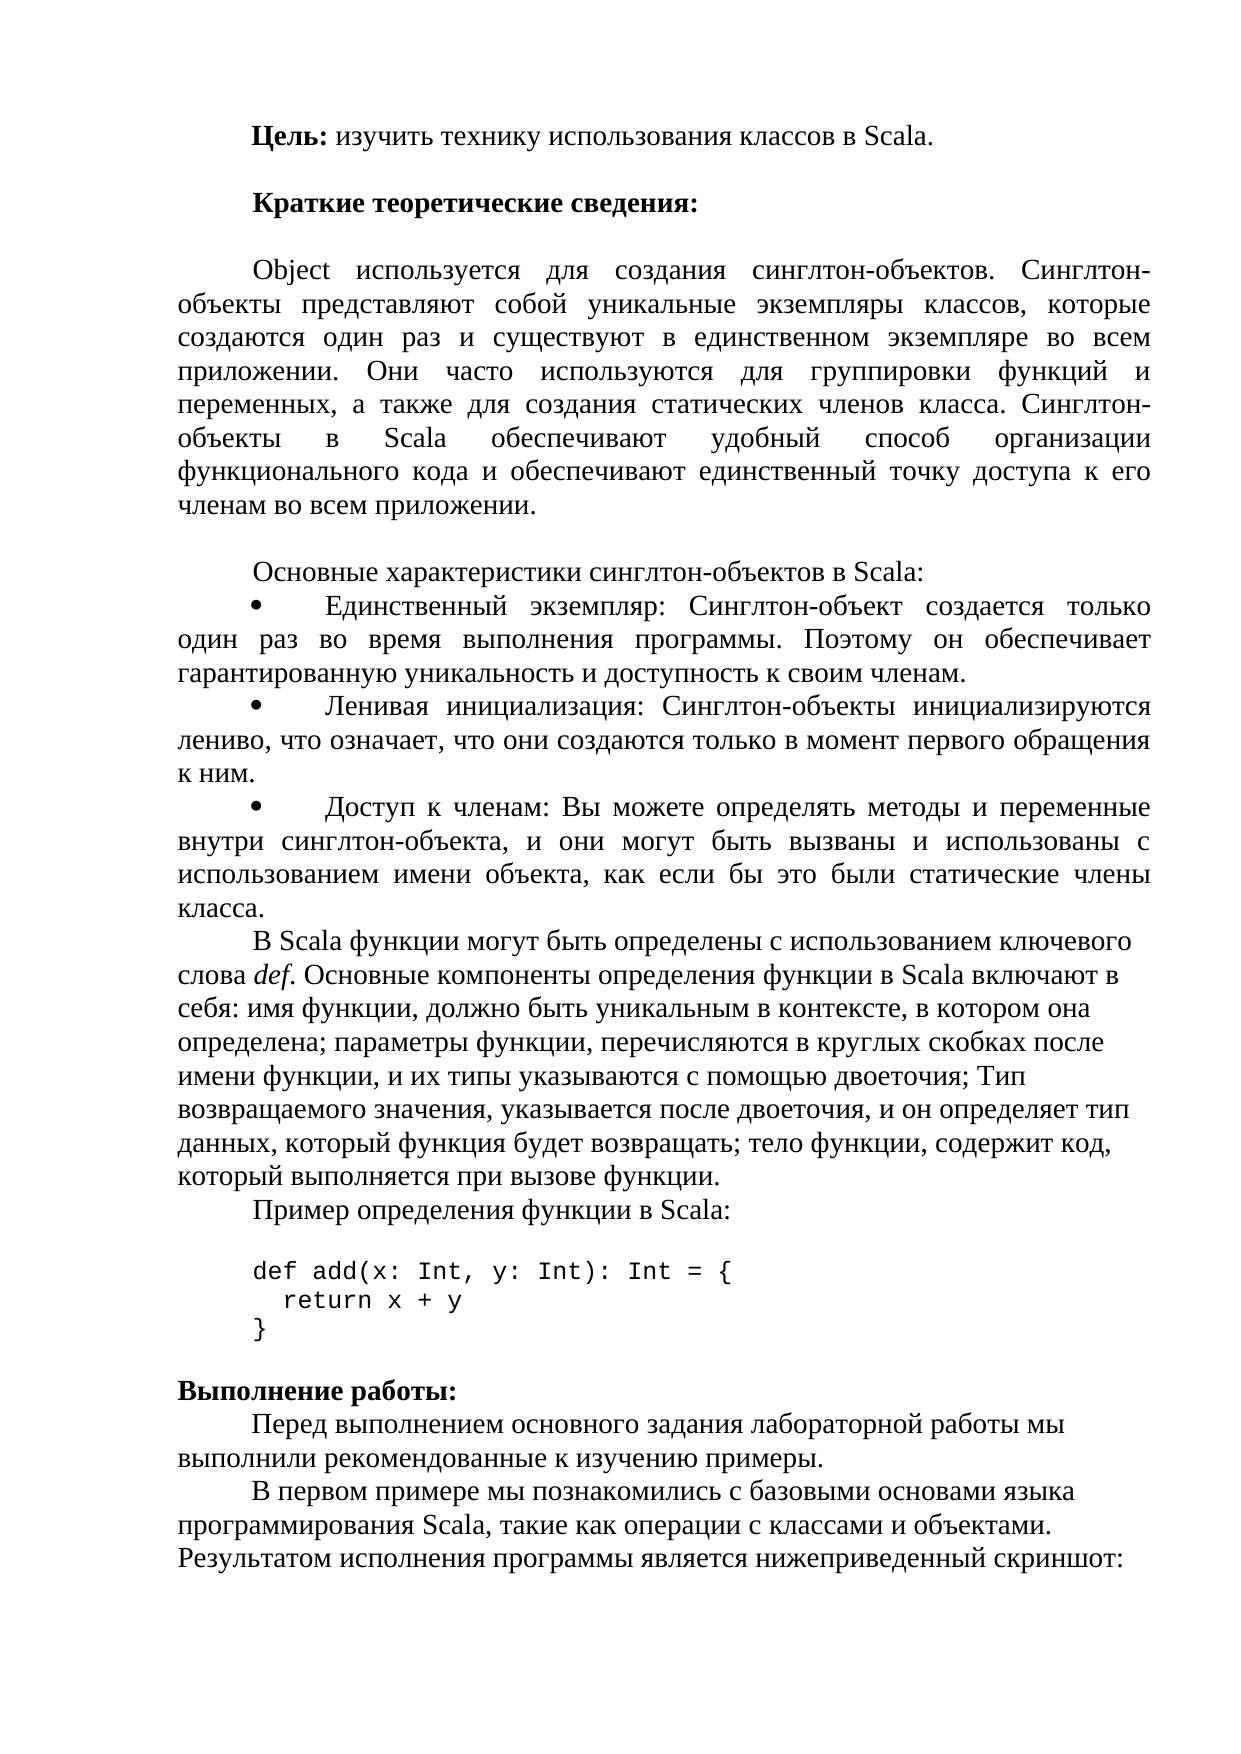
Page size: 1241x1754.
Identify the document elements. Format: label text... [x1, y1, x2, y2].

list Доступ к членам: Вы можете определять методы и переменные внутри синглтон-объекта, и они могут быть вызваны и использованы с использованием имени объекта, как если бы это были статические члены класса. [177, 789, 1152, 923]
text def add(x: Int, y: Int): Int = { [177, 1259, 1152, 1287]
text В первом примере мы познакомились с базовыми основами языка программирования Scala, такие как операции с классами и объектами. Результатом исполнения программы является нижеприведенный скриншот: [177, 1473, 1152, 1574]
list Ленивая инициализация: Синглтон-объекты инициализируются лениво, что означает, что они создаются только в момент первого обращения к ним. [177, 688, 1152, 789]
text } [177, 1316, 1152, 1344]
text Пример определения функции в Scala: [177, 1192, 1152, 1225]
text В Scala функции могут быть определены с использованием ключевого слова def. Основные компоненты определения функции в Scala включают в себя: имя функции, должно быть уникальным в контексте, в котором она определена; параметры функции, перечисляются в круглых скобках после имени функции, и их типы указываются с помощью двоеточия; Тип возвращаемого значения, указывается после двоеточия, и он определяет тип данных, который функция будет возвращать; тело функции, содержит код, который выполняется при вызове функции. [177, 923, 1152, 1192]
text Перед выполнением основного задания лабораторной работы мы выполнили рекомендованные к изучению примеры. [177, 1406, 1152, 1473]
text Оbject используется для создания синглтон-объектов. Синглтон-объекты представляют собой уникальные экземпляры классов, которые создаются один раз и существуют в единственном экземпляре во всем приложении. Они часто используются для группировки функций и переменных, а также для создания статических членов класса. Синглтон-объекты в Scala обеспечивают удобный способ организации функционального кода и обеспечивают единственный точку доступа к его членам во всем приложении. [177, 252, 1152, 521]
text Краткие теоретические сведения: [177, 185, 1152, 219]
text Цель: изучить технику использования классов в Scala. [177, 118, 1152, 152]
text Выполнение работы: [177, 1373, 1152, 1406]
text Основные характеристики синглтон-объектов в Scala: [177, 554, 1152, 588]
list Единственный экземпляр: Синглтон-объект создается только один раз во время выполнения программы. Поэтому он обеспечивает гарантированную уникальность и доступность к своим членам. [177, 588, 1152, 688]
text return x + y [177, 1287, 1152, 1316]
